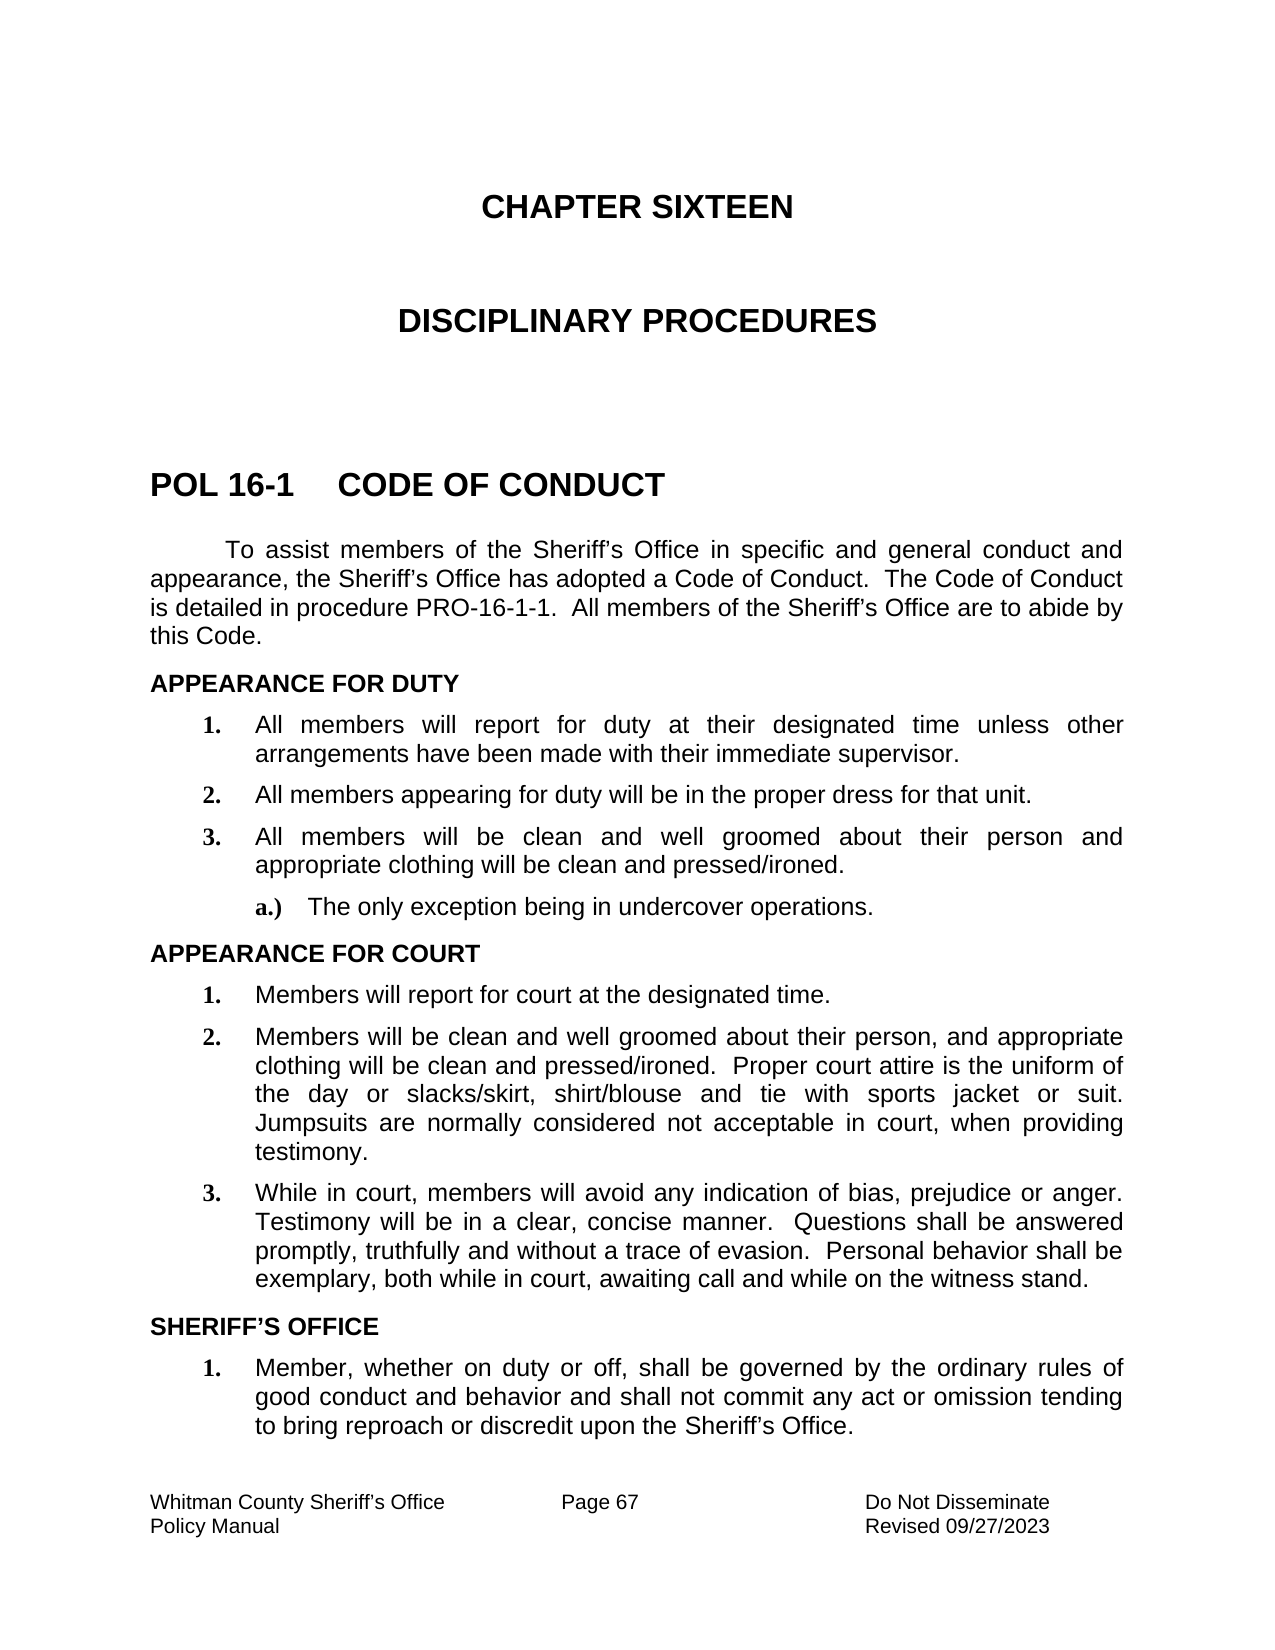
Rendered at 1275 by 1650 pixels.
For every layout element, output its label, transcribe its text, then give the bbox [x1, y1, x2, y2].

list All members will be clean and well groomed about their person and appropriate clothing will be clean and pressed/ironed. [202, 821, 1125, 879]
text APPEARANCE FOR DUTY [150, 669, 1125, 697]
list All members will report for duty at their designated time unless other arrangements have been made with their immediate supervisor. [202, 710, 1125, 768]
text APPEARANCE FOR COURT [150, 939, 1125, 968]
list Members will report for court at the designated time. [202, 980, 1125, 1009]
list The only exception being in undercover operations. [255, 892, 1125, 920]
list While in court, members will avoid any indication of bias, prejudice or anger. Testimony will be in a clear, concise manner. Questions shall be answered promptly, truthfully and without a trace of evasion. Personal behavior shall be exemplary, both while in court, awaiting call and while on the witness stand. [202, 1178, 1125, 1293]
text DISCIPLINARY PROCEDURES [150, 301, 1125, 339]
text To assist members of the Sheriff’s Office in specific and general conduct and appearance, the Sheriff’s Office has adopted a Code of Conduct. The Code of Conduct is detailed in procedure PRO-16-1-1. All members of the Sheriff’s Office are to abide by this Code. [150, 535, 1125, 650]
list Members will be clean and well groomed about their person, and appropriate clothing will be clean and pressed/ironed. Proper court attire is the uniform of the day or slacks/skirt, shirt/blouse and tie with sports jacket or suit. Jumpsuits are normally considered not acceptable in court, when providing testimony. [202, 1022, 1125, 1166]
list Member, whether on duty or off, shall be governed by the ordinary rules of good conduct and behavior and shall not commit any act or omission tending to bring reproach or discredit upon the Sheriff’s Office. [202, 1353, 1125, 1439]
text SHERIFF’S OFFICE [150, 1312, 1125, 1341]
text POL 16-1 CODE OF CONDUCT [150, 465, 1125, 504]
text CHAPTER SIXTEEN [150, 187, 1125, 226]
list All members appearing for duty will be in the proper dress for that unit. [202, 780, 1125, 809]
